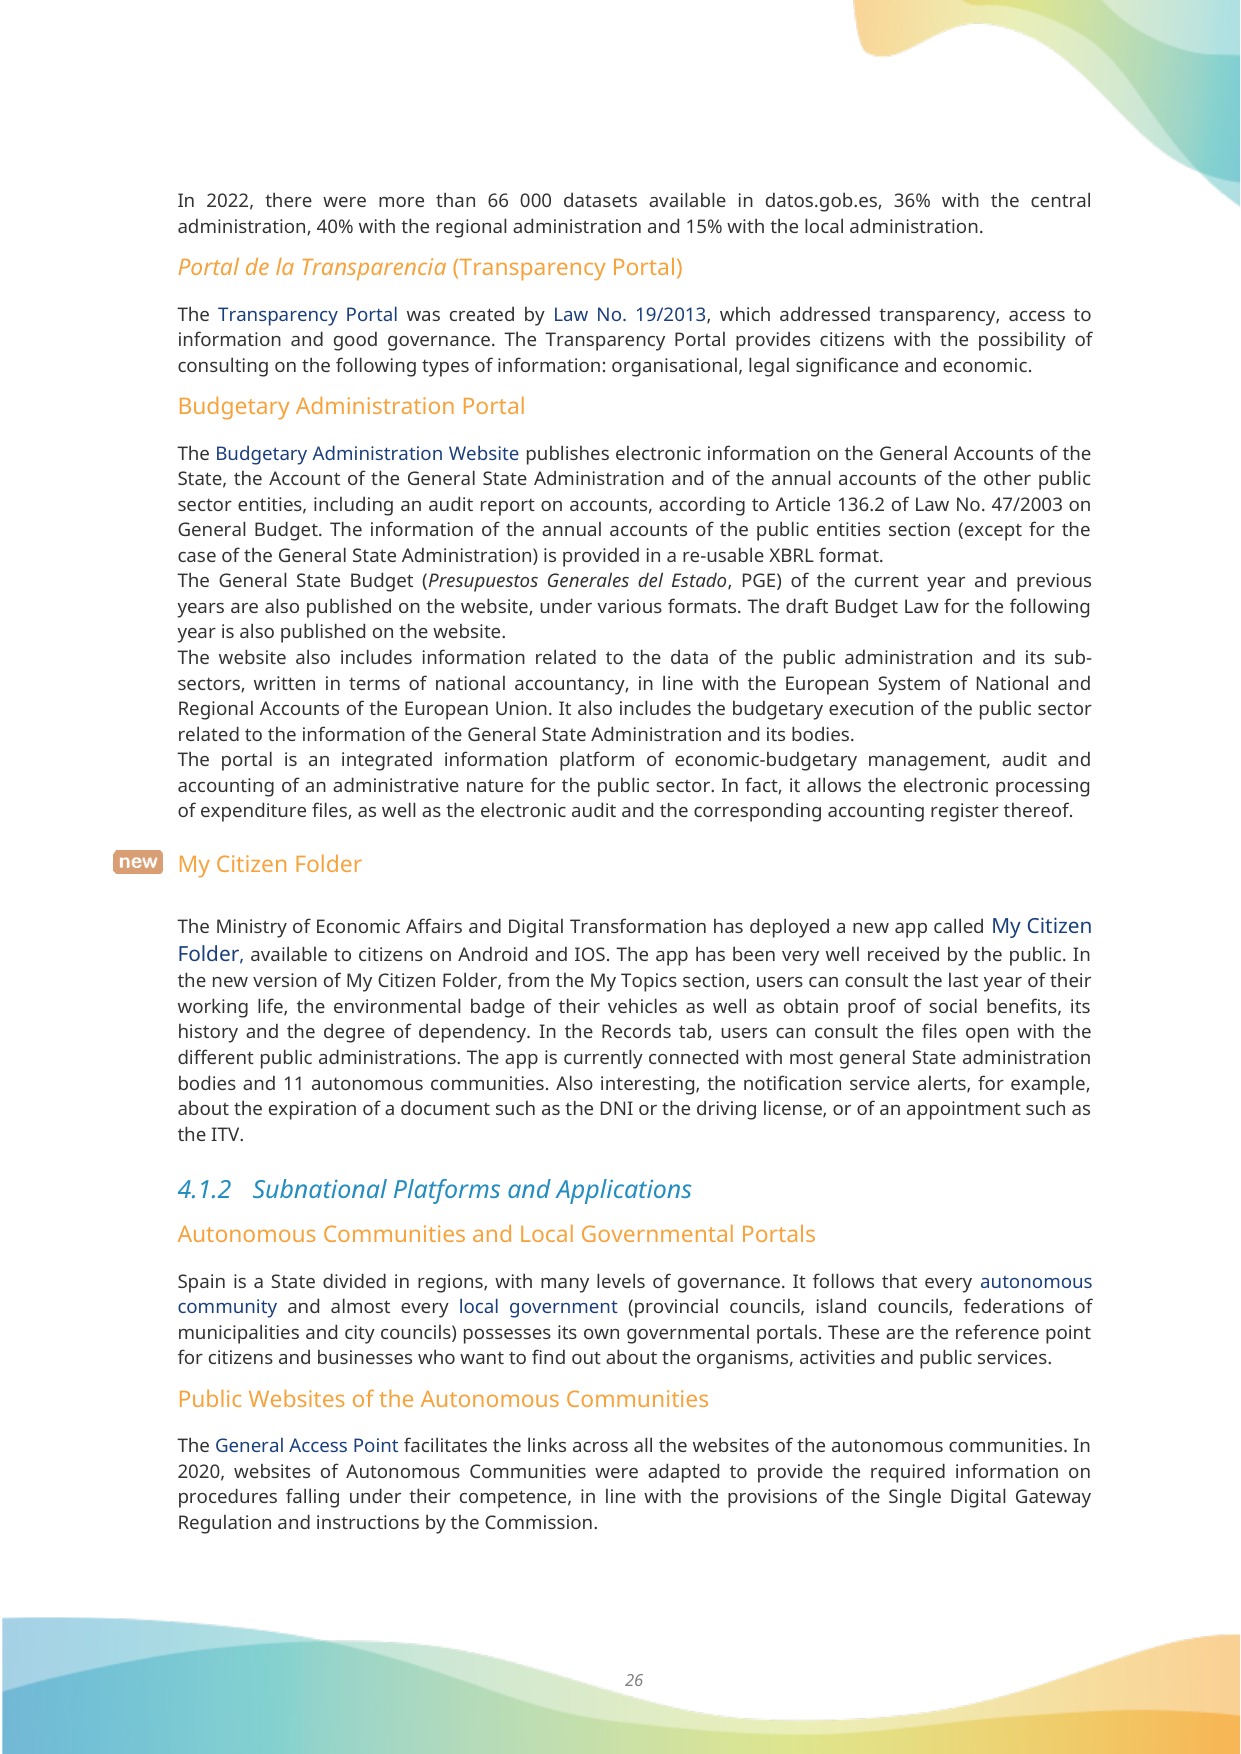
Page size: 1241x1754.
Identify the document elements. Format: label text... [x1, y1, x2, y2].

text The Budgetary Administration Website publishes electronic information on the General Accounts of the State, the Account of the General State Administration and of the annual accounts of the other public sector entities, including an audit report on accounts, according to Article 136.2 of Law No. 47/2003 on General Budget. The information of the annual accounts of the public entities section (except for the case of the General State Administration) is provided in a re-usable XBRL format. [177, 440, 1092, 568]
subtitle Portal de la Transparencia (Transparency Portal) [177, 251, 1092, 282]
text The Transparency Portal was created by Law No. 19/2013, which addressed transparency, access to information and good governance. The Transparency Portal provides citizens with the possibility of consulting on the following types of information: organisational, legal significance and economic. [177, 301, 1092, 378]
text My Citizen Folder [177, 848, 1092, 880]
subtitle Budgetary Administration Portal [177, 390, 1092, 421]
text The Ministry of Economic Affairs and Digital Transformation has deployed a new app called My Citizen Folder, available to citizens on Android and IOS. The app has been very well received by the public. In the new version of My Citizen Folder, from the My Topics section, users can consult the last year of their working life, the environmental badge of their vehicles as well as obtain proof of social benefits, its history and the degree of dependency. In the Records tab, users can consult the files open with the different public administrations. The app is currently connected with most general State administration bodies and 11 autonomous communities. Also interesting, the notification service alerts, for example, about the expiration of a document such as the DNI or the driving license, or of an appointment such as the ITV. [177, 911, 1092, 1146]
text The General State Budget (Presupuestos Generales del Estado, PGE) of the current year and previous years are also published on the website, under various formats. The draft Budget Law for the following year is also published on the website. [177, 568, 1092, 644]
subtitle Public Websites of the Autonomous Communities [177, 1383, 1092, 1414]
text The website also includes information related to the data of the public administration and its sub-sectors, written in terms of national accountancy, in line with the European System of National and Regional Accounts of the European Union. It also includes the budgetary execution of the public sector related to the information of the General State Administration and its bodies. [177, 644, 1092, 746]
subtitle Subnational Platforms and Applications [177, 1171, 1092, 1206]
text Spain is a State divided in regions, with many levels of governance. It follows that every autonomous community and almost every local government (provincial councils, island councils, federations of municipalities and city councils) possesses its own governmental portals. These are the reference point for citizens and businesses who want to find out about the organisms, activities and public services. [177, 1268, 1092, 1370]
picture [2, 1613, 1241, 1754]
subtitle Autonomous Communities and Local Governmental Portals [177, 1218, 1092, 1249]
text The portal is an integrated information platform of economic-budgetary management, audit and accounting of an administrative nature for the public sector. In fact, it allows the electronic processing of expenditure files, as well as the electronic audit and the corresponding accounting register thereof. [177, 746, 1092, 823]
text In 2022, there were more than 66 000 datasets available in datos.gob.es, 36% with the central administration, 40% with the regional administration and 15% with the local administration. [177, 187, 1092, 238]
text The General Access Point facilitates the links across all the websites of the autonomous communities. In 2020, websites of Autonomous Communities were adapted to provide the required information on procedures falling under their competence, in line with the provisions of the Single Digital Gateway Regulation and instructions by the Commission. [177, 1433, 1092, 1535]
picture [328, 0, 1241, 213]
